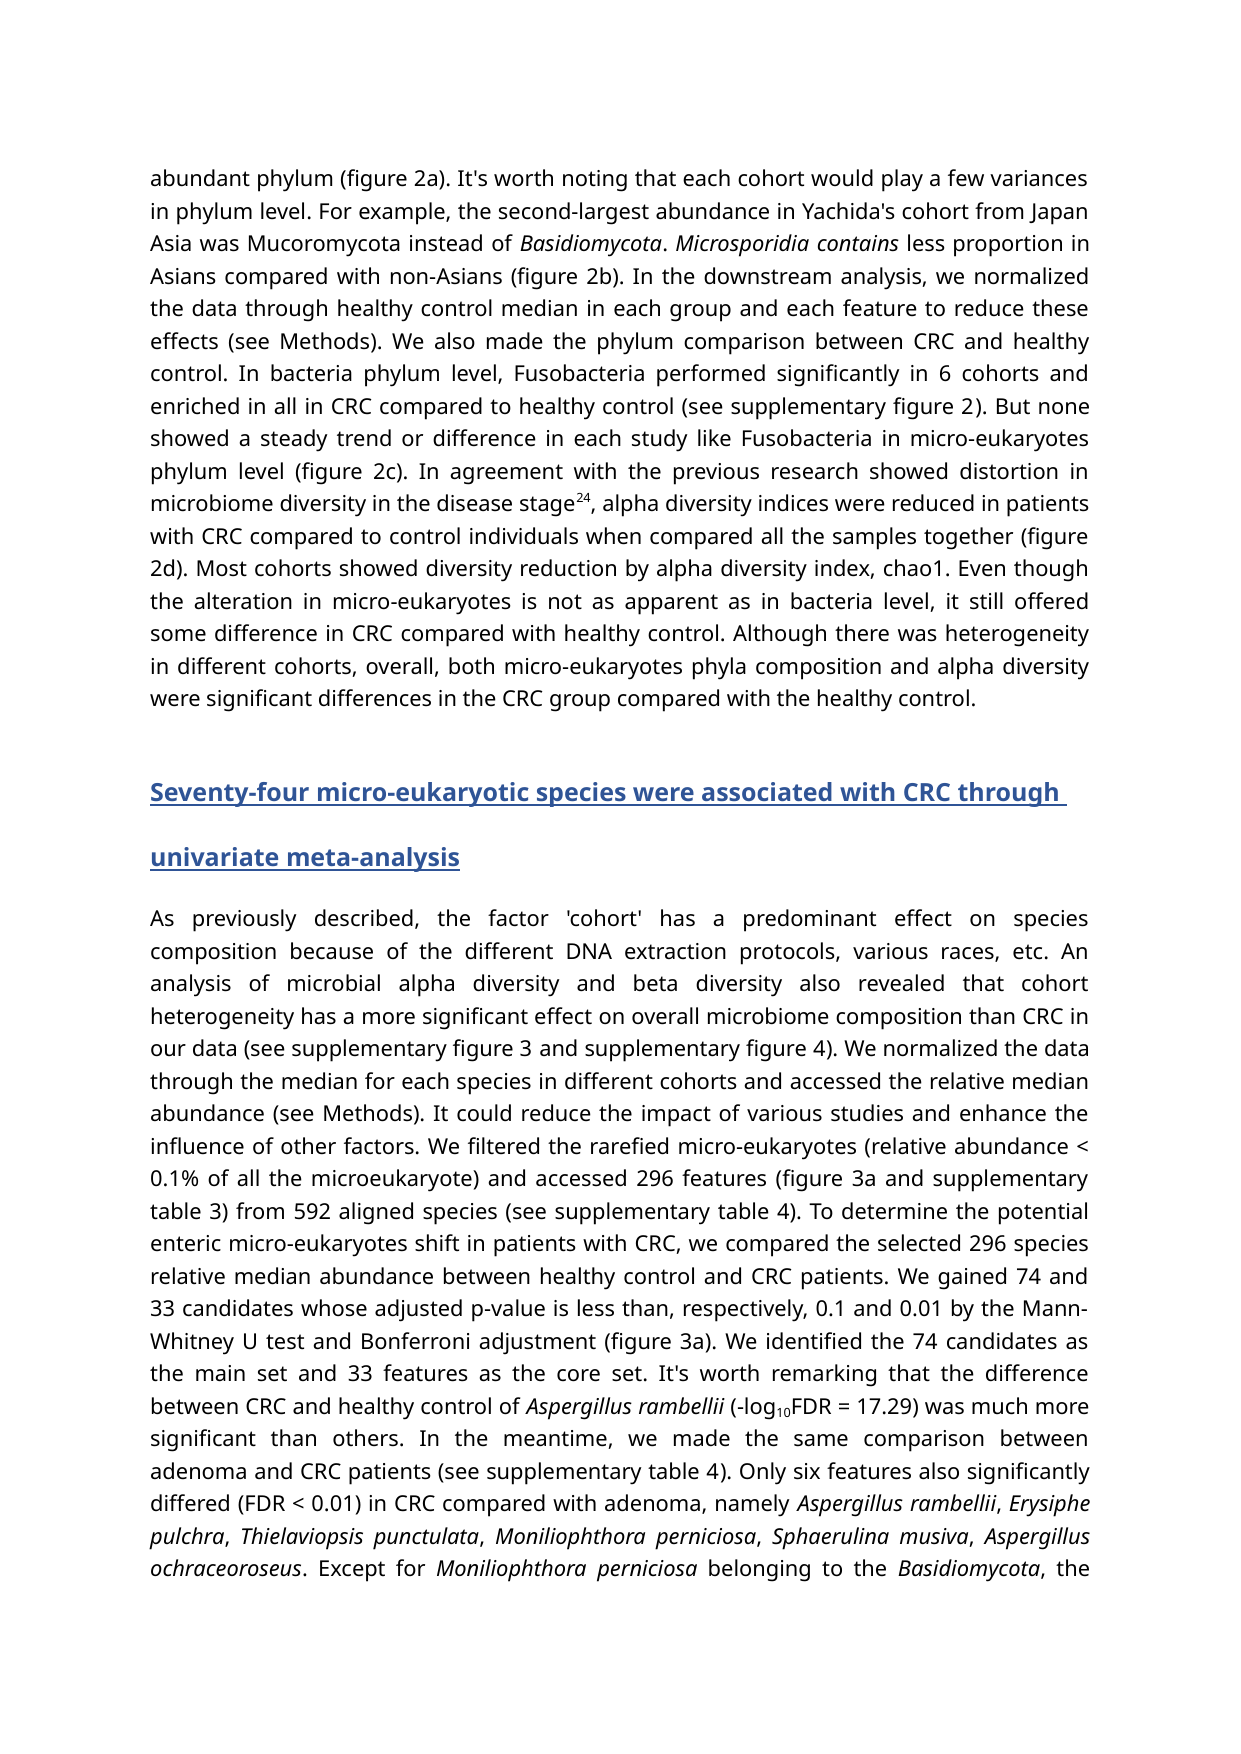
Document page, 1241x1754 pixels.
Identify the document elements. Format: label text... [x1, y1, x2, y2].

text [150, 902, 1090, 1584]
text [150, 162, 1090, 714]
title Seventy-four micro-eukaryotic species were associated with CRC through univariate meta-analysis [150, 759, 1090, 889]
